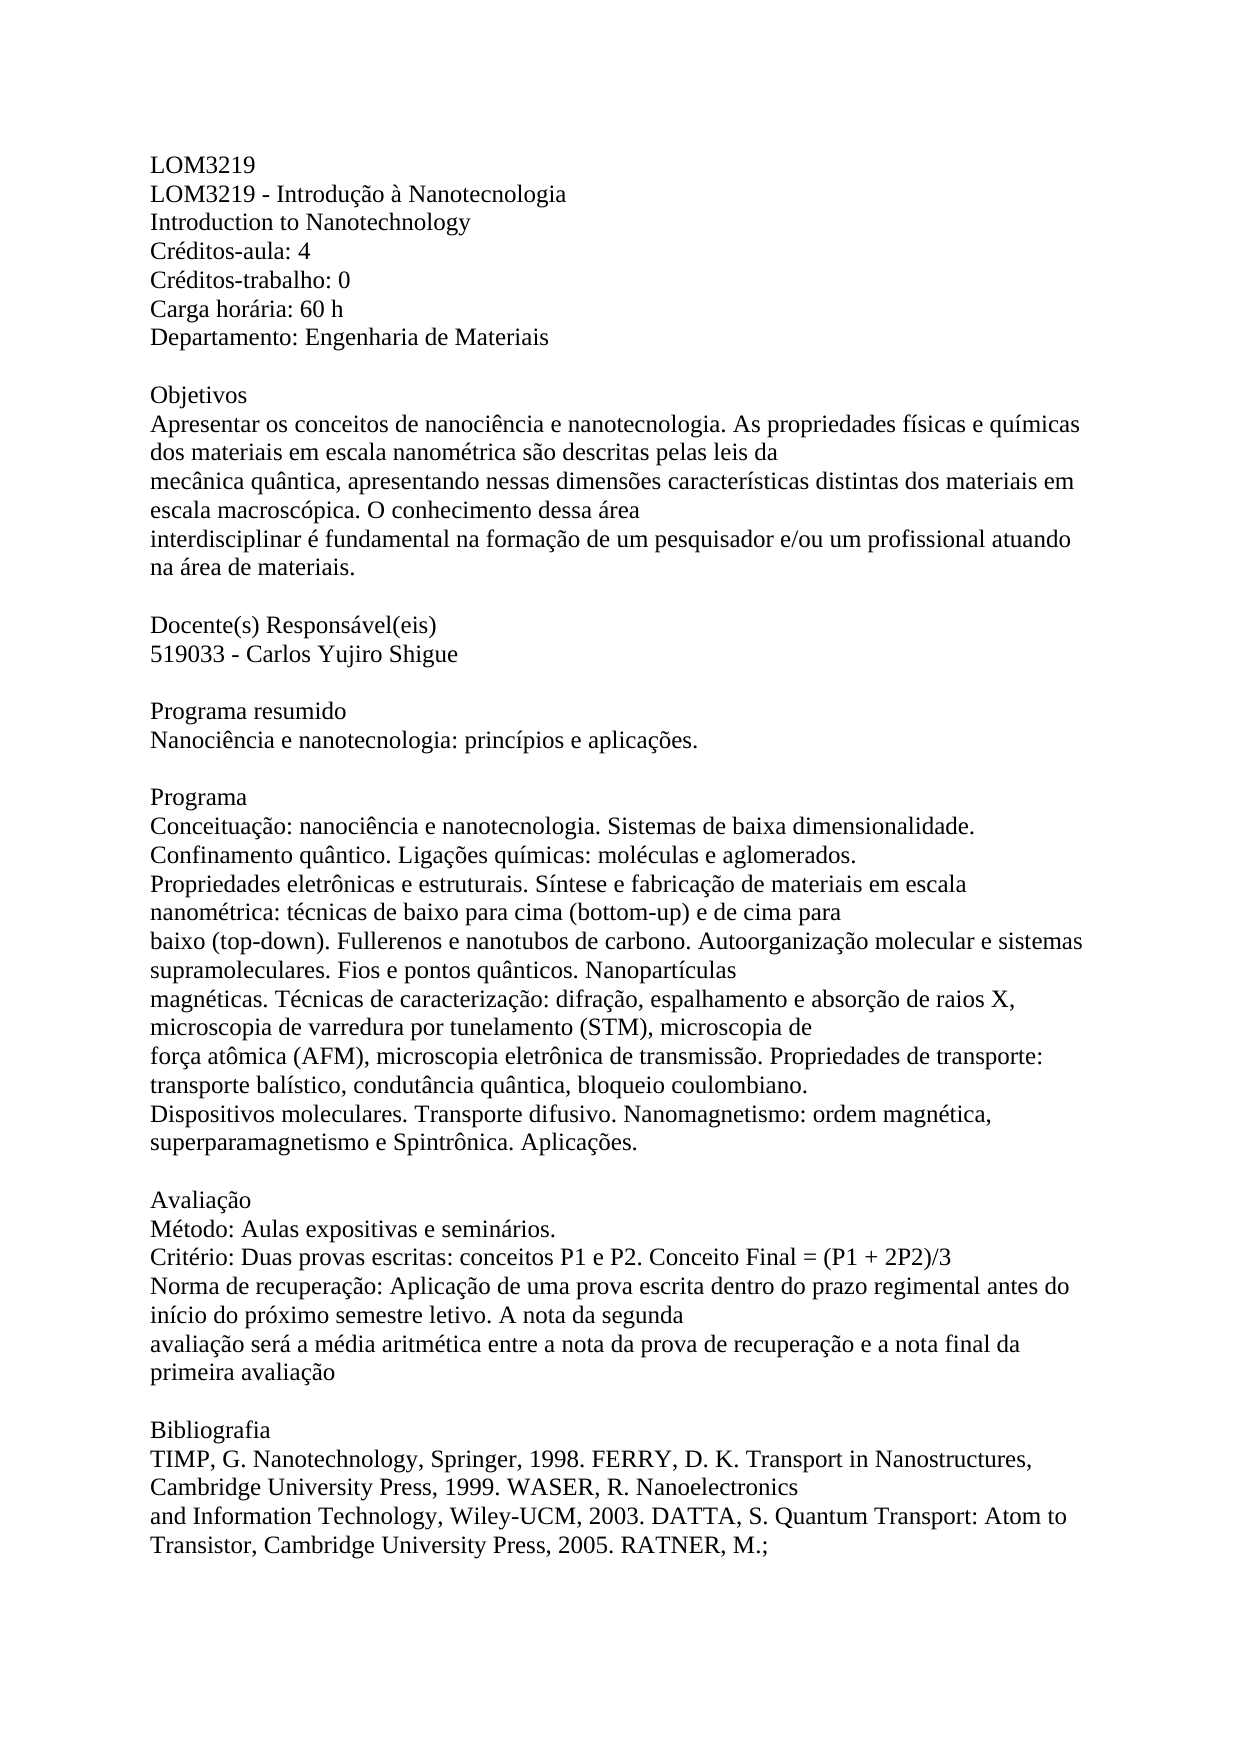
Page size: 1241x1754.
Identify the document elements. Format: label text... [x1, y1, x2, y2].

text Avaliação [150, 1185, 1090, 1214]
text TIMP, G. Nanotechnology, Springer, 1998. FERRY, D. K. Transport in Nanostructures, Cambridge University Press, 1999. WASER, R. Nanoelectronics [150, 1444, 1090, 1501]
text Créditos-trabalho: 0 [150, 265, 1090, 294]
text and Information Technology, Wiley-UCM, 2003. DATTA, S. Quantum Transport: Atom to Transistor, Cambridge University Press, 2005. RATNER, M.; [150, 1501, 1090, 1559]
text Critério: Duas provas escritas: conceitos P1 e P2. Conceito Final = (P1 + 2P2)/3 [150, 1242, 1090, 1271]
text magnéticas. Técnicas de caracterização: difração, espalhamento e absorção de raios X, microscopia de varredura por tunelamento (STM), microscopia de [150, 984, 1090, 1041]
text força atômica (AFM), microscopia eletrônica de transmissão. Propriedades de transporte: transporte balístico, condutância quântica, bloqueio coulombiano. [150, 1041, 1090, 1099]
text Programa resumido [150, 696, 1090, 725]
text Conceituação: nanociência e nanotecnologia. Sistemas de baixa dimensionalidade. Confinamento quântico. Ligações químicas: moléculas e aglomerados. [150, 811, 1090, 869]
text Introduction to Nanotechnology [150, 207, 1090, 236]
text Método: Aulas expositivas e seminários. [150, 1214, 1090, 1242]
text Programa [150, 782, 1090, 811]
text mecânica quântica, apresentando nessas dimensões características distintas dos materiais em escala macroscópica. O conhecimento dessa área [150, 466, 1090, 524]
text Docente(s) Responsável(eis) [150, 610, 1090, 639]
text LOM3219 - Introdução à Nanotecnologia [150, 179, 1090, 207]
text interdisciplinar é fundamental na formação de um pesquisador e/ou um profissional atuando na área de materiais. [150, 524, 1090, 581]
text Apresentar os conceitos de nanociência e nanotecnologia. As propriedades físicas e químicas dos materiais em escala nanométrica são descritas pelas leis da [150, 409, 1090, 466]
text 519033 - Carlos Yujiro Shigue [150, 639, 1090, 667]
text LOM3219 [150, 150, 1090, 179]
text Carga horária: 60 h [150, 294, 1090, 322]
text Objetivos [150, 380, 1090, 409]
text Bibliografia [150, 1415, 1090, 1444]
text Dispositivos moleculares. Transporte difusivo. Nanomagnetismo: ordem magnética, superparamagnetismo e Spintrônica. Aplicações. [150, 1099, 1090, 1156]
text Nanociência e nanotecnologia: princípios e aplicações. [150, 725, 1090, 754]
text Departamento: Engenharia de Materiais [150, 322, 1090, 351]
text avaliação será a média aritmética entre a nota da prova de recuperação e a nota final da primeira avaliação [150, 1329, 1090, 1386]
text baixo (top-down). Fullerenos e nanotubos de carbono. Autoorganização molecular e sistemas supramoleculares. Fios e pontos quânticos. Nanopartículas [150, 926, 1090, 984]
text Norma de recuperação: Aplicação de uma prova escrita dentro do prazo regimental antes do início do próximo semestre letivo. A nota da segunda [150, 1271, 1090, 1329]
text Créditos-aula: 4 [150, 236, 1090, 265]
text Propriedades eletrônicas e estruturais. Síntese e fabricação de materiais em escala nanométrica: técnicas de baixo para cima (bottom-up) e de cima para [150, 869, 1090, 926]
